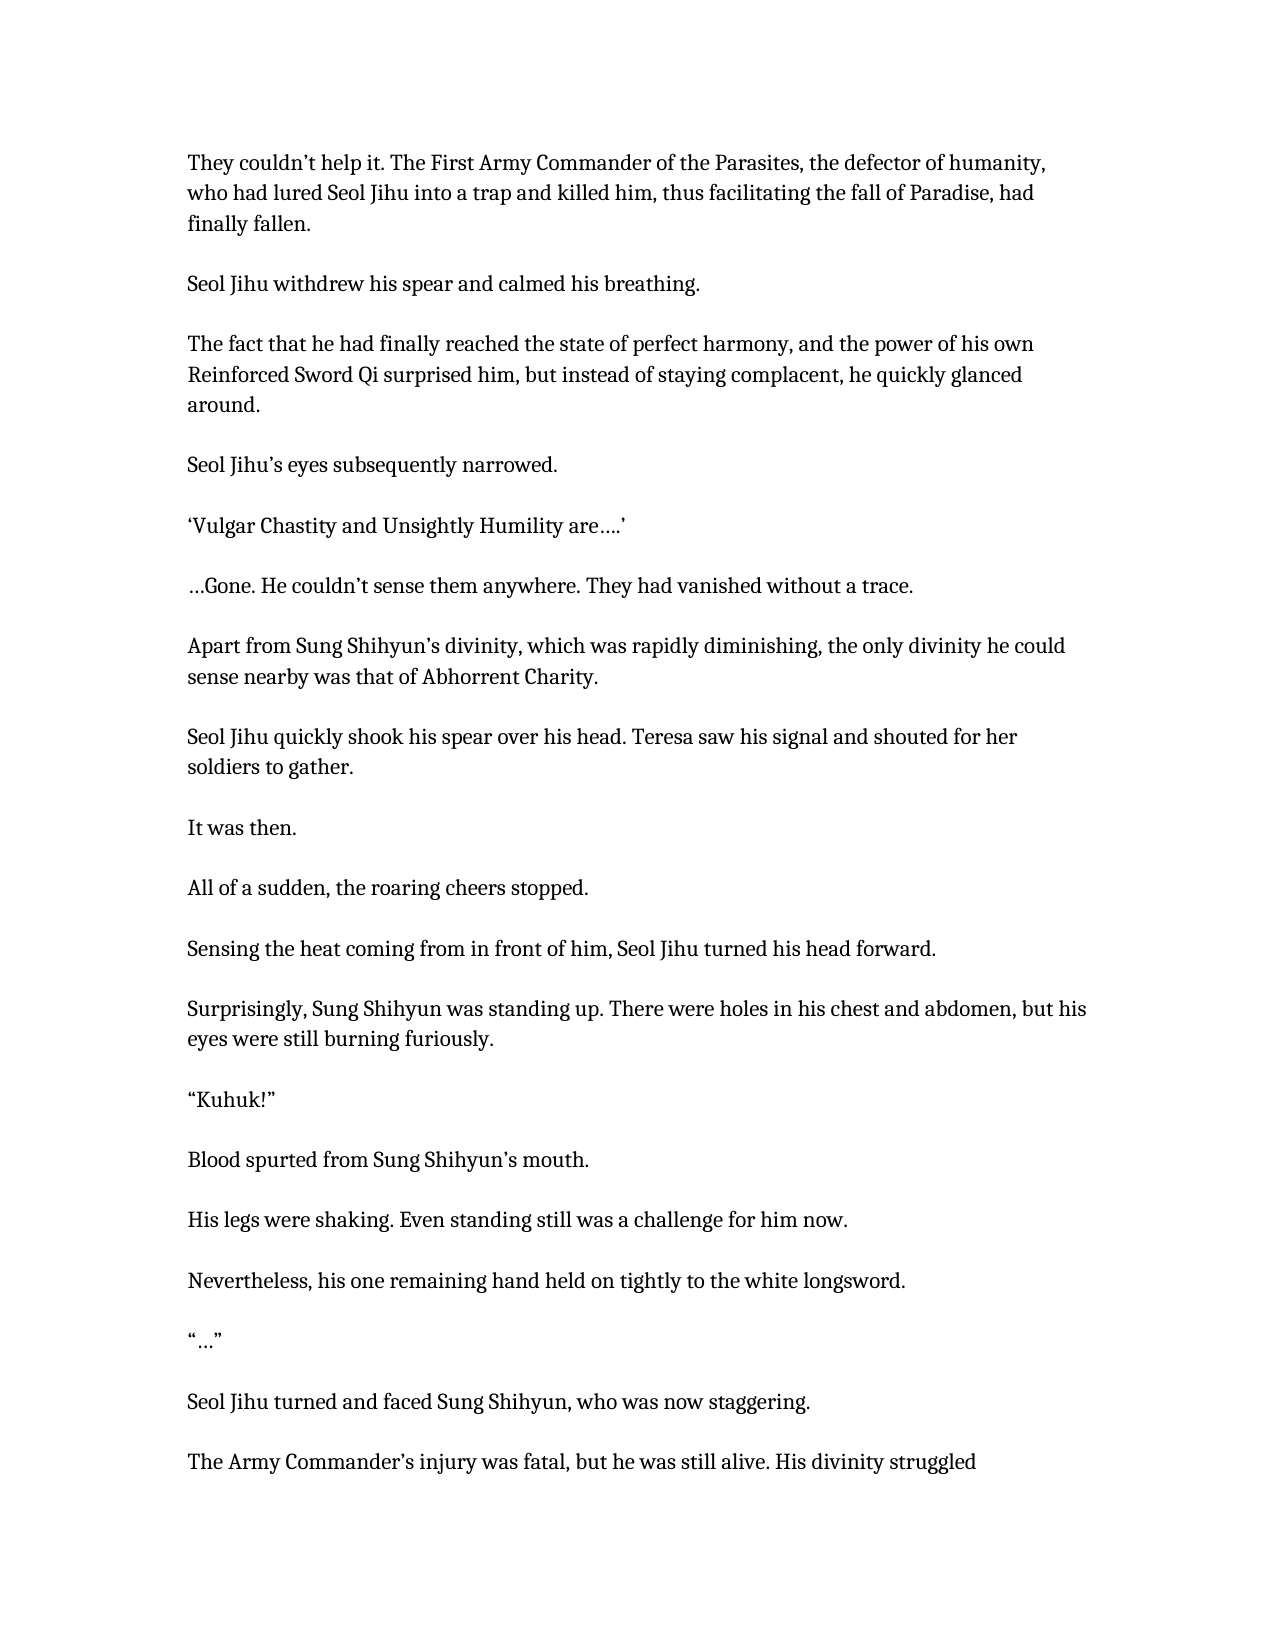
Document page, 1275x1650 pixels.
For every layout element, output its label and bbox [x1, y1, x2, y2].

text [187, 150, 1087, 1475]
